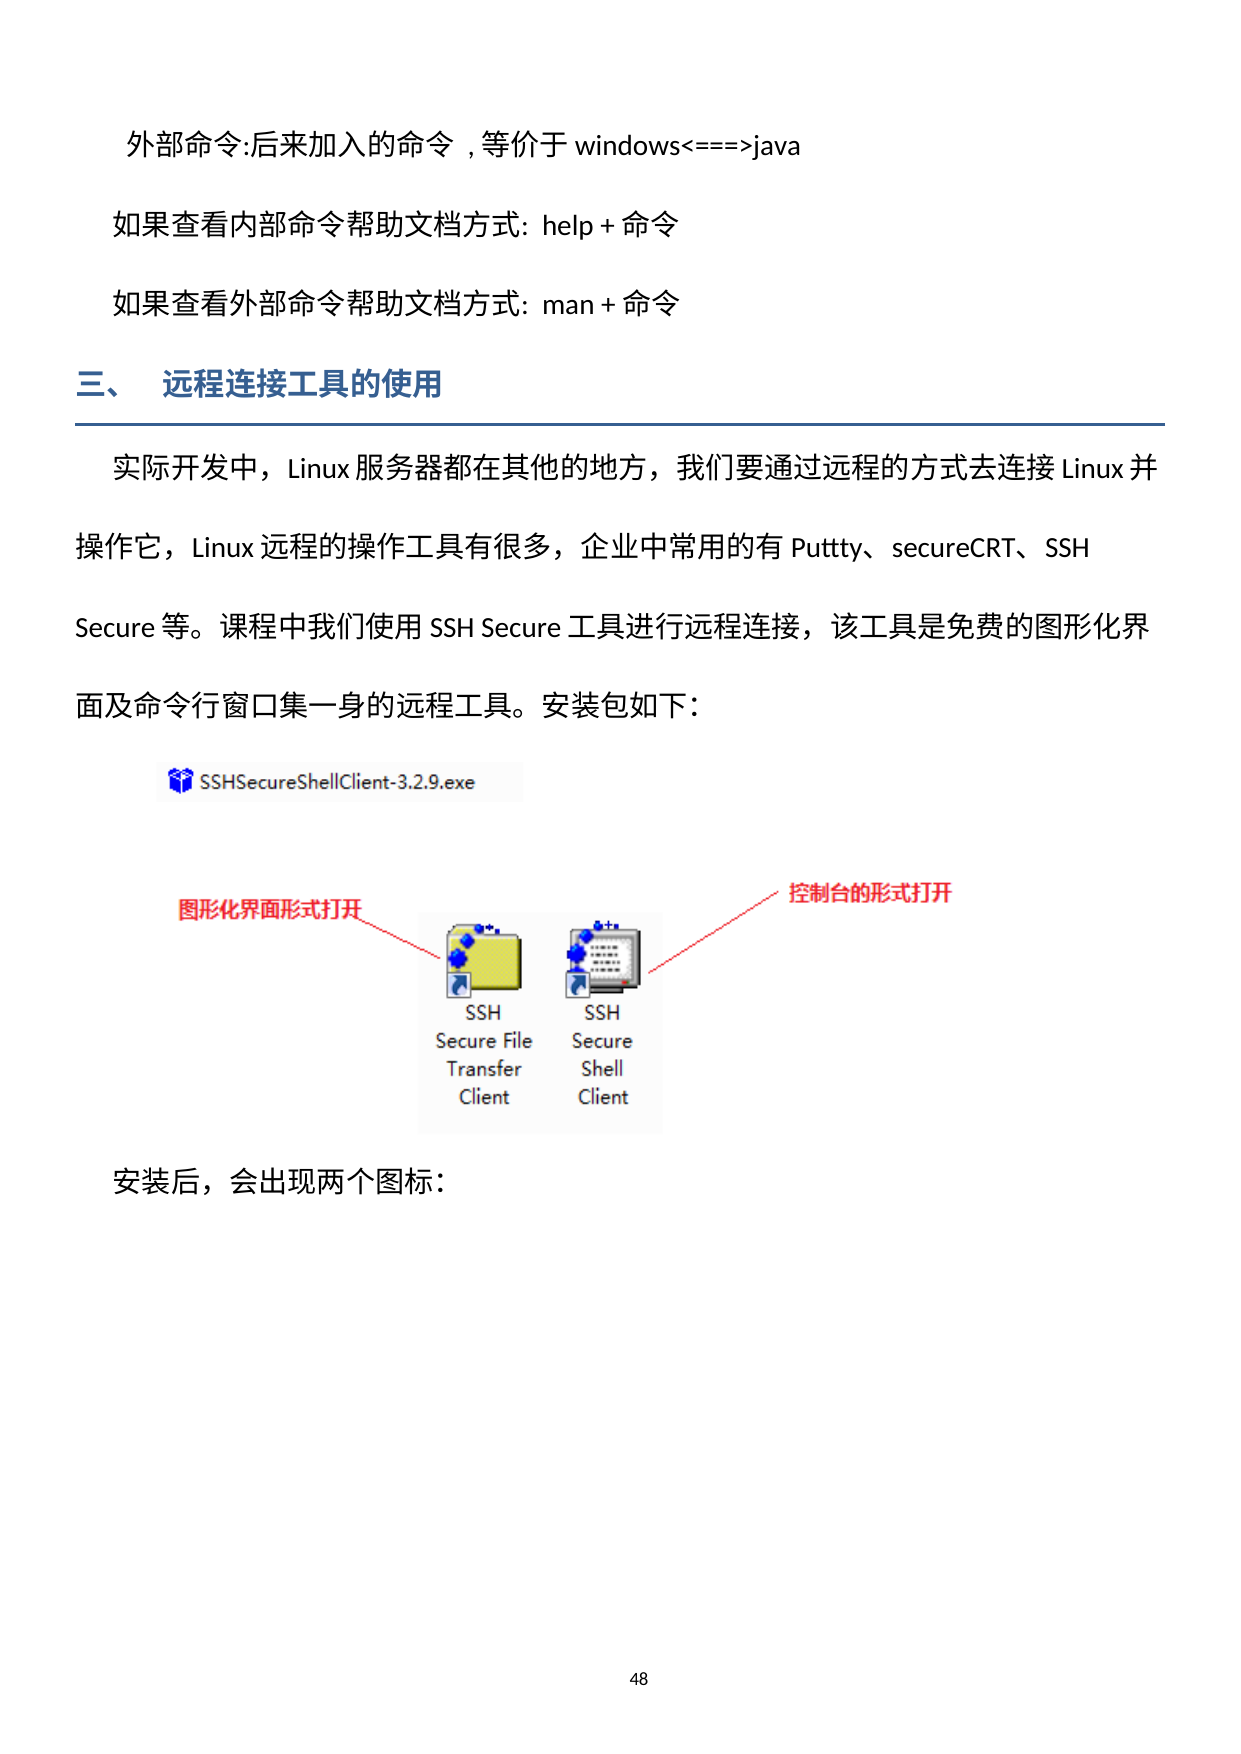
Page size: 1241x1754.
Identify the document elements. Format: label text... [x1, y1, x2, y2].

text 如果查看内部命令帮助文档方式: help + 命令 [75, 183, 1165, 262]
subtitle 远程连接工具的使用 [75, 342, 1165, 423]
text 实际开发中，Linux服务器都在其他的地方，我们要通过远程的方式去连接Linux并操作它，Linux远程的操作工具有很多，企业中常用的有Puttty、secureCRT、SSH Secure等。课程中我们使用SSH Secure工具进行远程连接，该工具是免费的图形化界面及命令行窗口集一身的远程工具。安装包如下： [75, 426, 1165, 744]
picture [156, 762, 524, 802]
text 如果查看外部命令帮助文档方式: man + 命令 [75, 262, 1165, 342]
picture [143, 855, 978, 1139]
text 外部命令:后来加入的命令 , 等价于windows<===>java [75, 103, 1165, 183]
